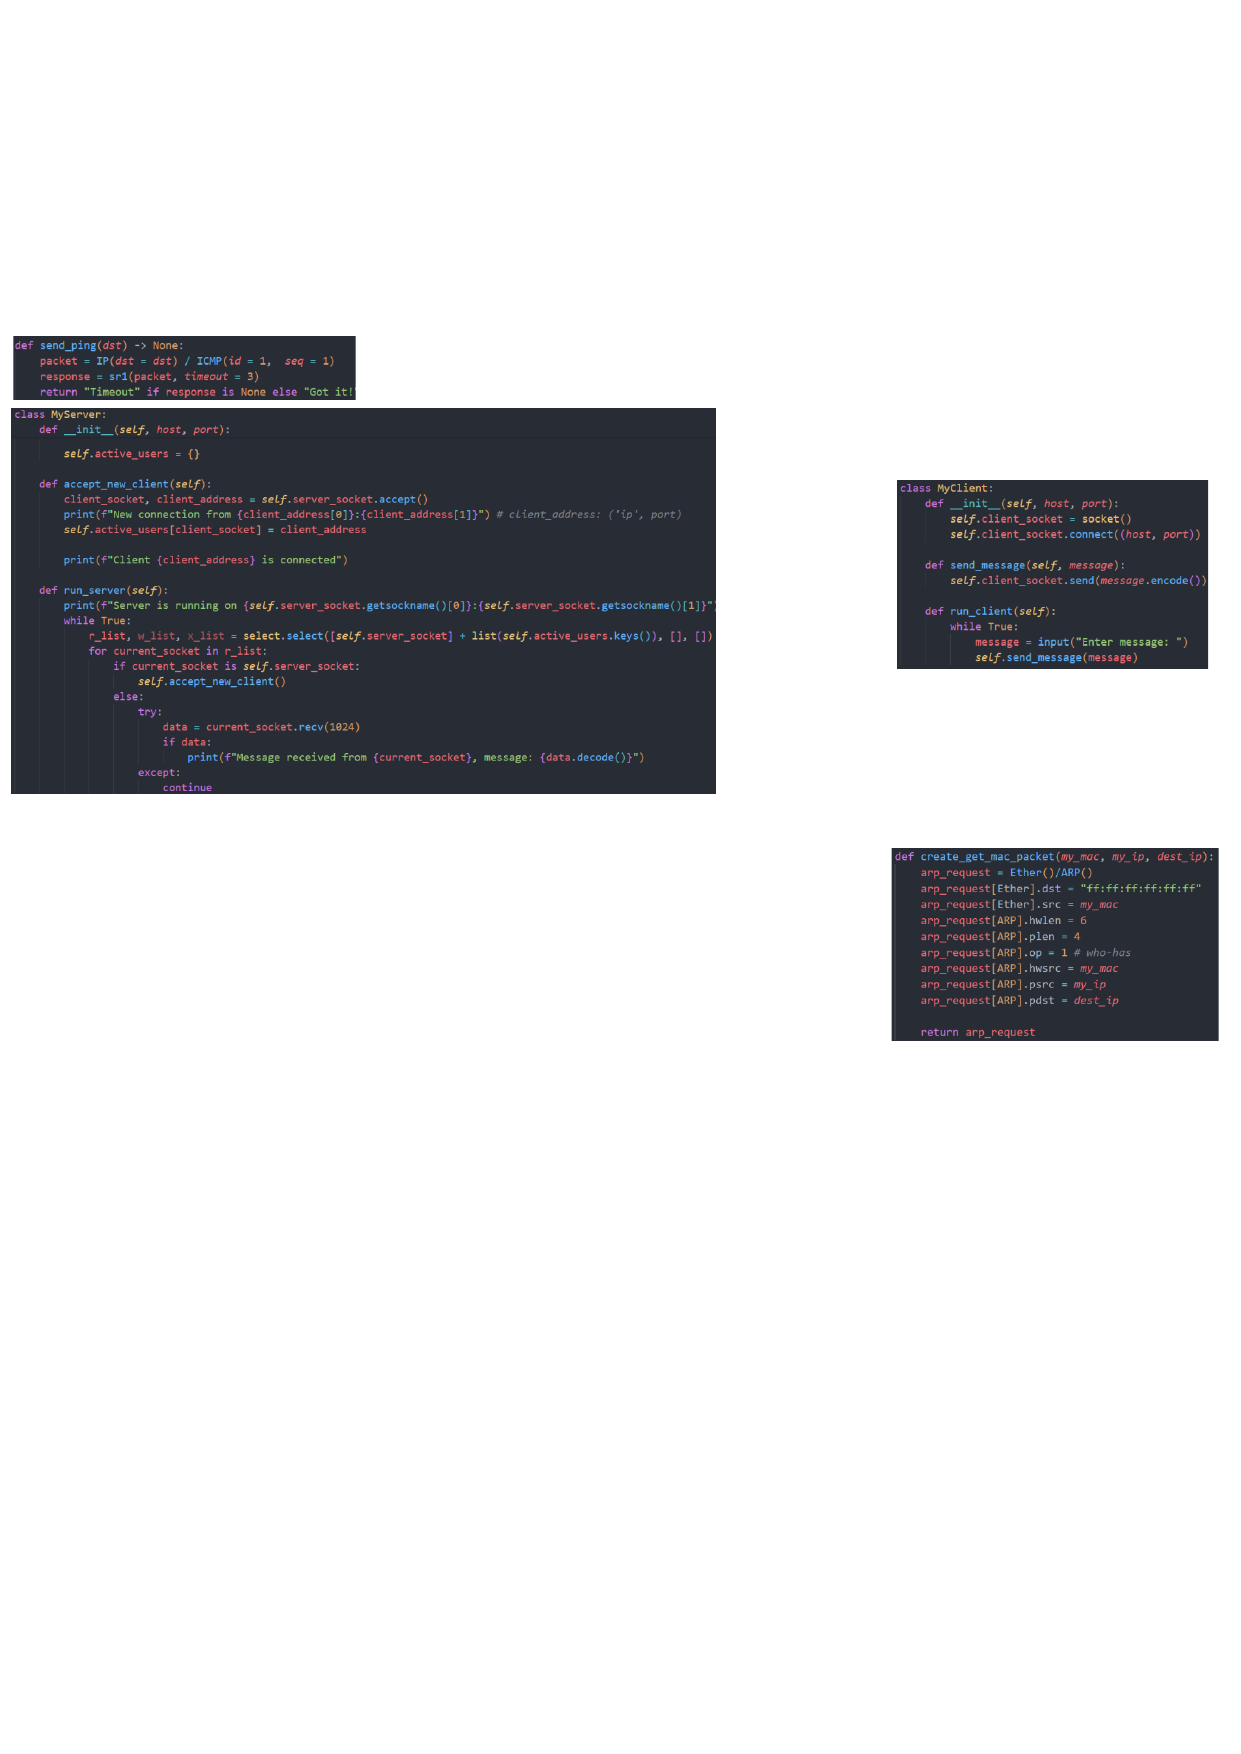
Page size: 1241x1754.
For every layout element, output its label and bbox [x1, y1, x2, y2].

picture [890, 848, 1219, 1039]
picture [11, 336, 356, 399]
picture [9, 408, 716, 793]
picture [895, 480, 1208, 668]
